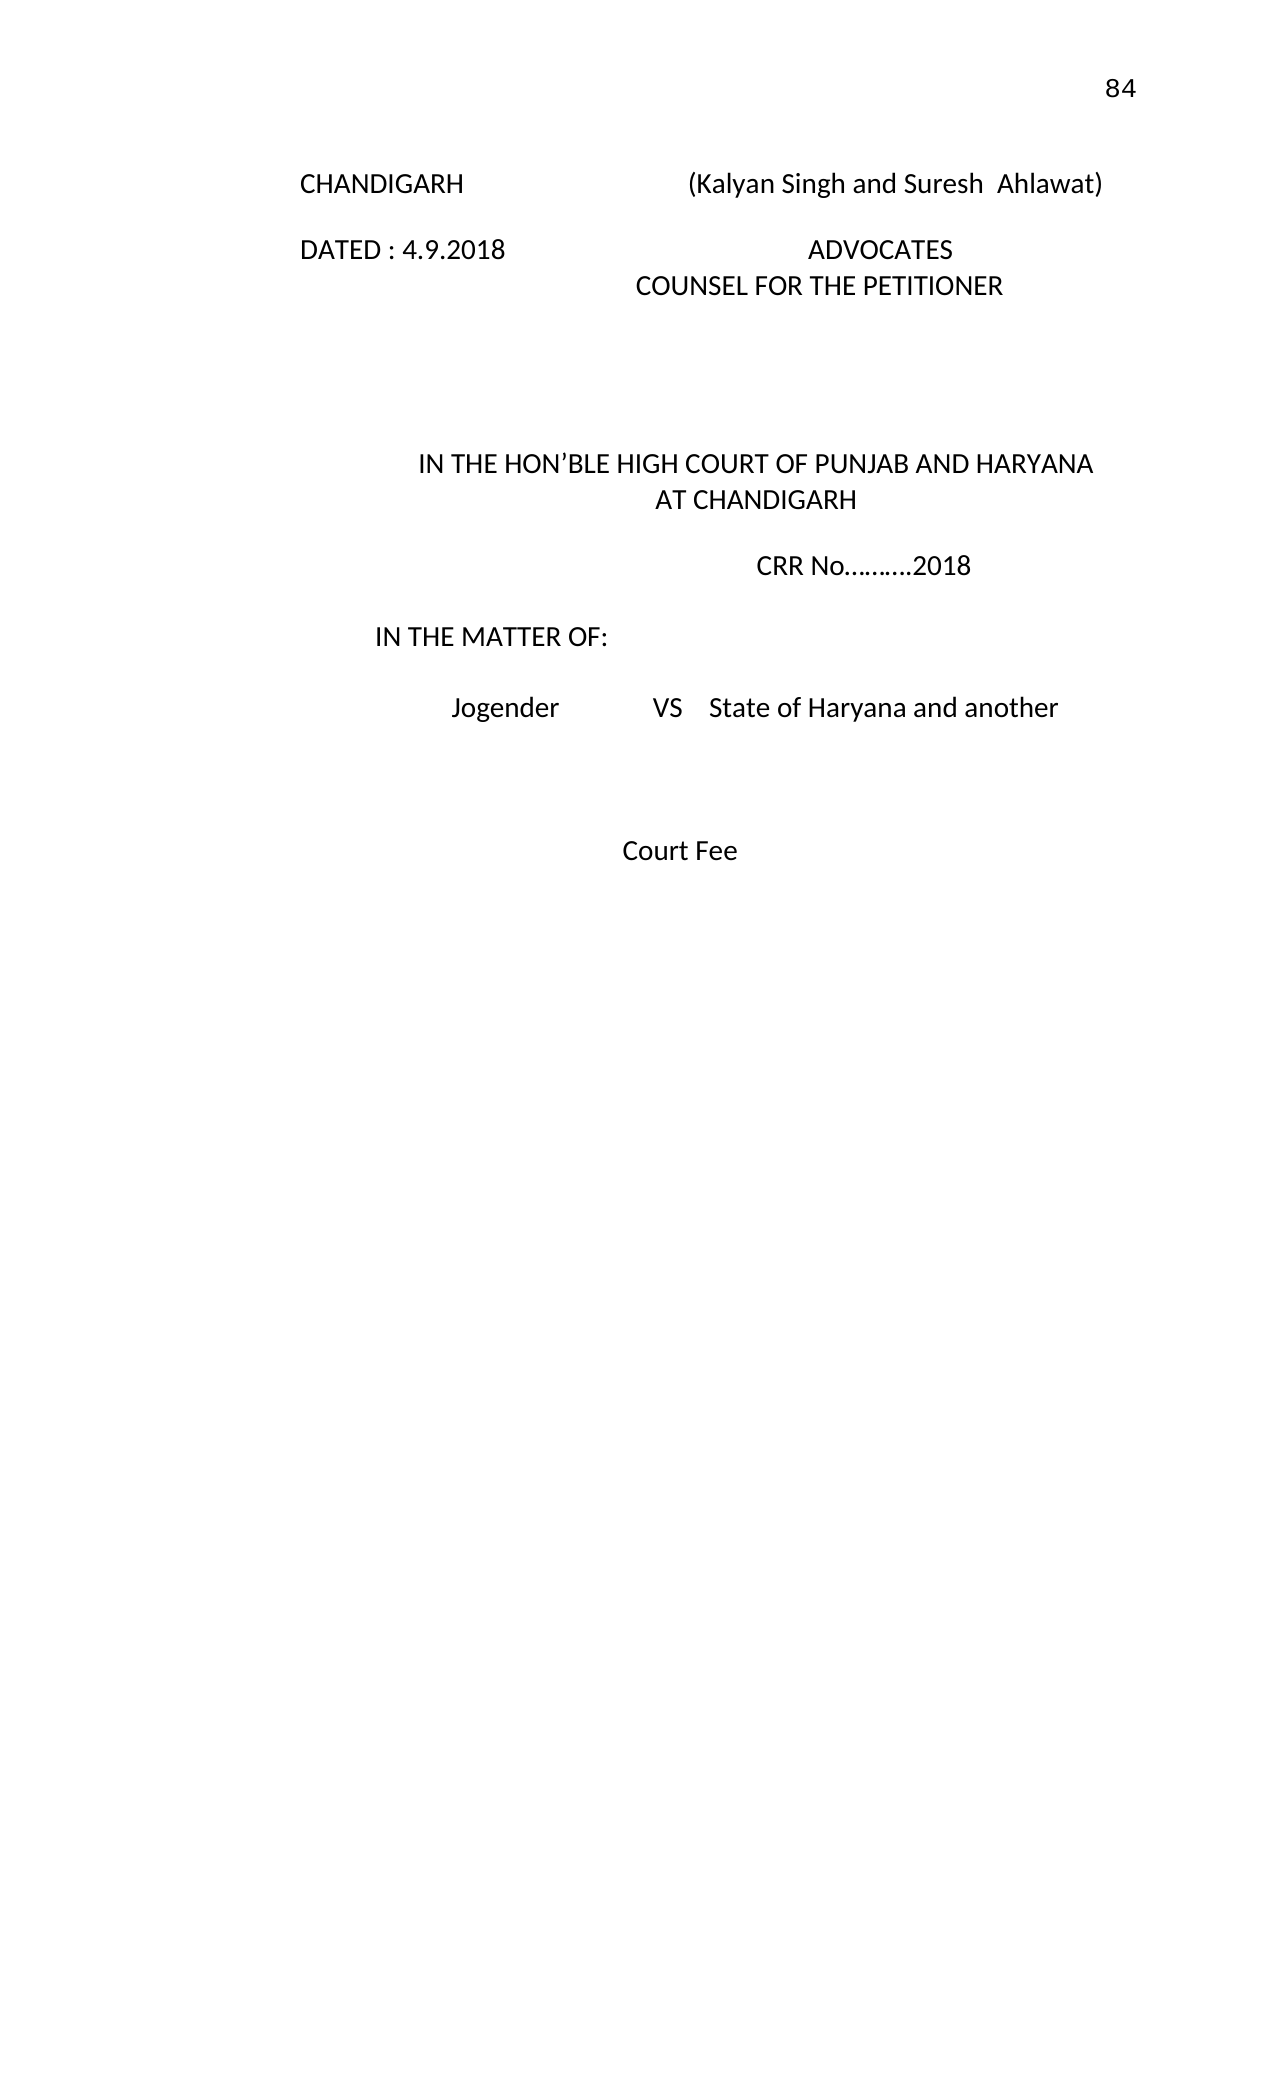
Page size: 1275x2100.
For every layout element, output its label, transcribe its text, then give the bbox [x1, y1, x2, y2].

text CRR No……….2018 [750, 547, 1137, 583]
text Court Fee [300, 832, 1137, 868]
text COUNSEL FOR THE PETITIONER [300, 267, 1137, 303]
text DATED : 4.9.2018 ADVOCATES [300, 231, 1137, 267]
text IN THE HON’BLE HIGH COURT OF PUNJAB AND HARYANA [375, 445, 1137, 481]
text AT CHANDIGARH [375, 481, 1137, 516]
text Jogender VS State of Haryana and another [300, 689, 1137, 725]
text IN THE MATTER OF: [300, 618, 1137, 654]
text CHANDIGARH (Kalyan Singh and Suresh Ahlawat) [300, 165, 1137, 201]
